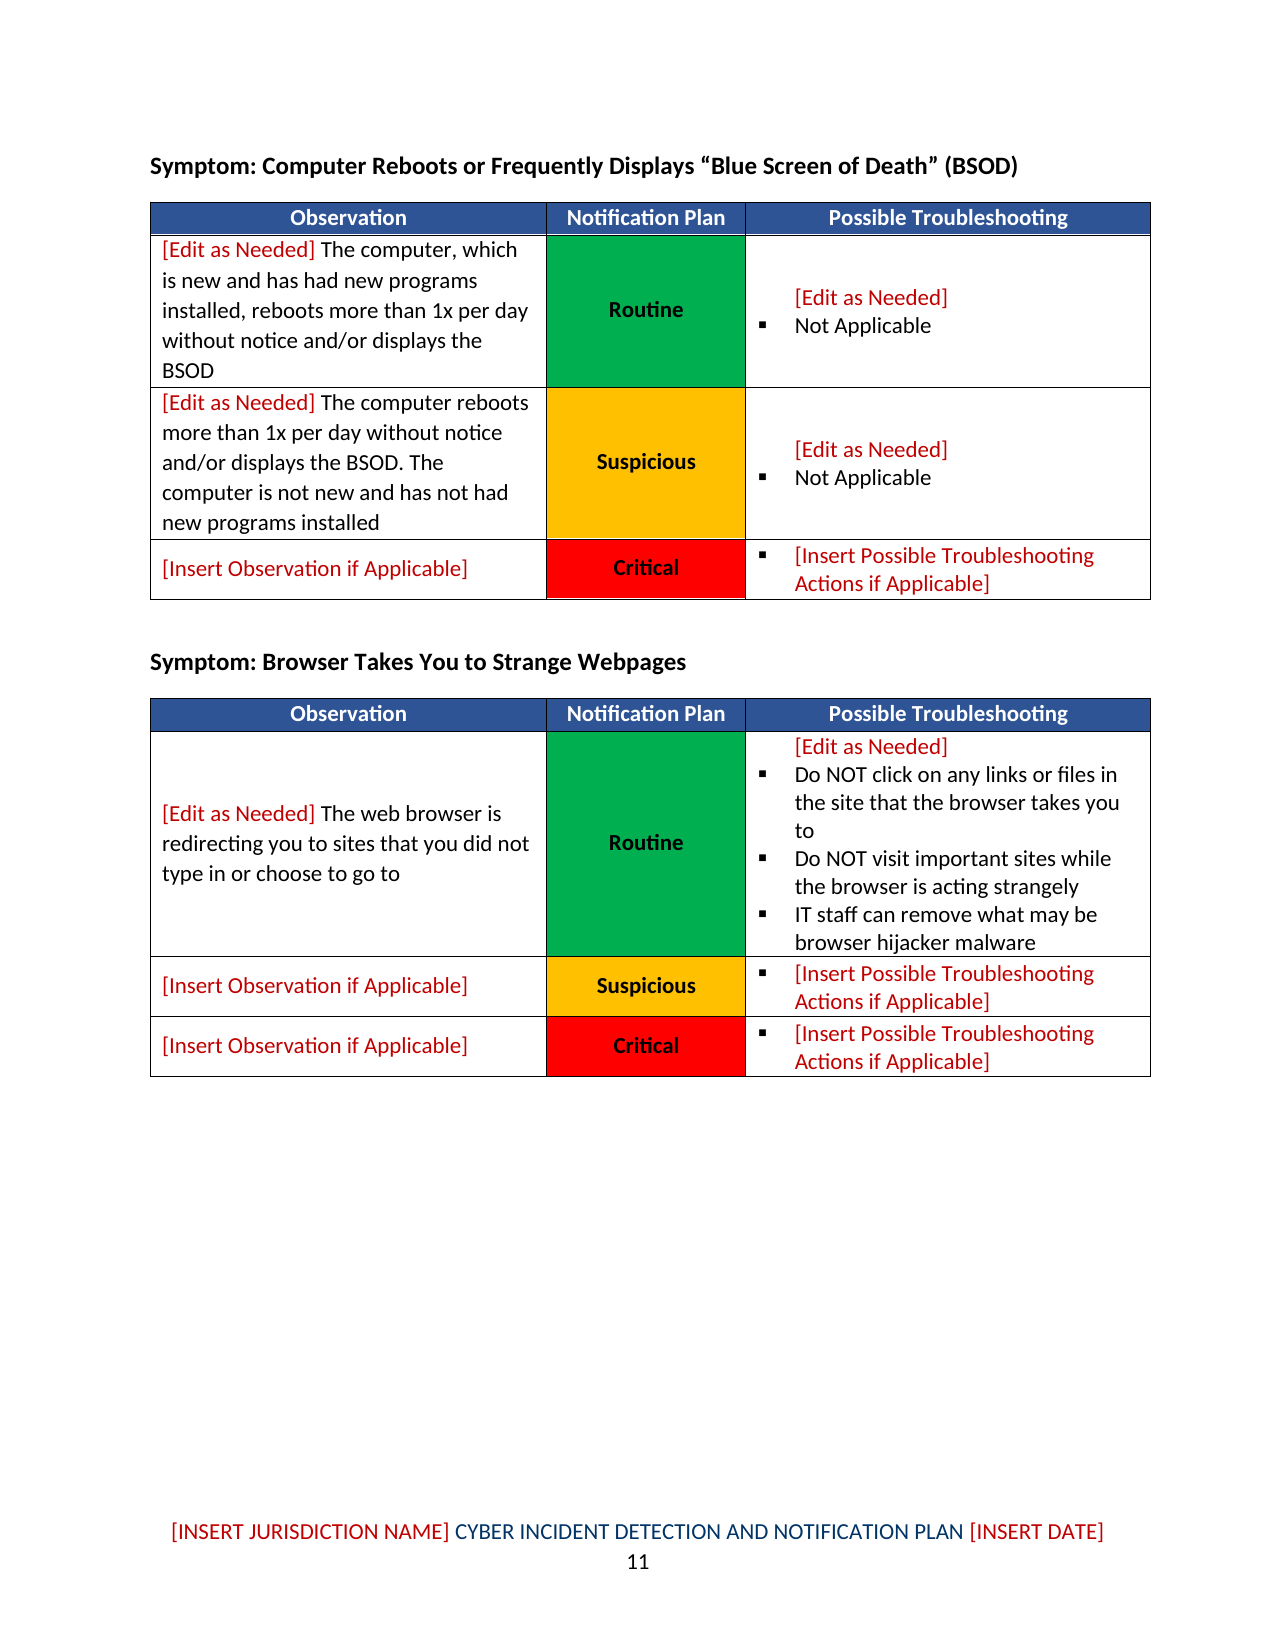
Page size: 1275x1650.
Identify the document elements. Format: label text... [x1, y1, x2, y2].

table_header Notification Plan [547, 699, 745, 731]
table_cell [Insert Possible Troubleshooting Actions if Applicable] [746, 957, 1150, 1016]
text Symptom: Computer Reboots or Frequently Displays “Blue Screen of Death” (BSOD) [150, 150, 1125, 181]
table_cell [Edit as Needed] The computer, which is new and has had new programs installed, reboots more than 1x per day without notice and/or displays the BSOD [151, 236, 546, 387]
table_cell [Insert Observation if Applicable] [151, 540, 546, 598]
table_header Possible Troubleshooting [746, 699, 1150, 731]
table_cell [Edit as Needed] The web browser is redirecting you to sites that you did not type in or choose to go to [151, 732, 546, 956]
table_cell Suspicious [547, 388, 745, 538]
table_cell Critical [547, 1017, 745, 1076]
table_cell Routine [547, 236, 745, 387]
table_cell [Insert Possible Troubleshooting Actions if Applicable] [746, 1017, 1150, 1076]
table_cell [Edit as Needed] Not Applicable [746, 236, 1150, 387]
text Symptom: Browser Takes You to Strange Webpages [150, 646, 1125, 677]
table_cell [Insert Possible Troubleshooting Actions if Applicable] [746, 540, 1150, 598]
table_header Possible Troubleshooting [746, 203, 1150, 234]
table_cell Routine [547, 732, 745, 956]
table_cell [Edit as Needed] Not Applicable [746, 388, 1150, 538]
table_cell Suspicious [547, 957, 745, 1016]
table_cell [Edit as Needed] The computer reboots more than 1x per day without notice and/or displays the BSOD. The computer is not new and has not had new programs installed [151, 388, 546, 538]
table_cell [Insert Observation if Applicable] [151, 1017, 546, 1076]
table_cell Critical [547, 540, 745, 598]
table_cell [Insert Observation if Applicable] [151, 957, 546, 1016]
table_header Observation [151, 699, 546, 731]
table_header Notification Plan [547, 203, 745, 234]
table_header Observation [151, 203, 546, 234]
table_cell [Edit as Needed] Do NOT click on any links or files in the site that the browser takes you to Do NOT visit important sites while the browser is acting strangely IT staff can remove what may be browser hijacker malware [746, 732, 1150, 956]
